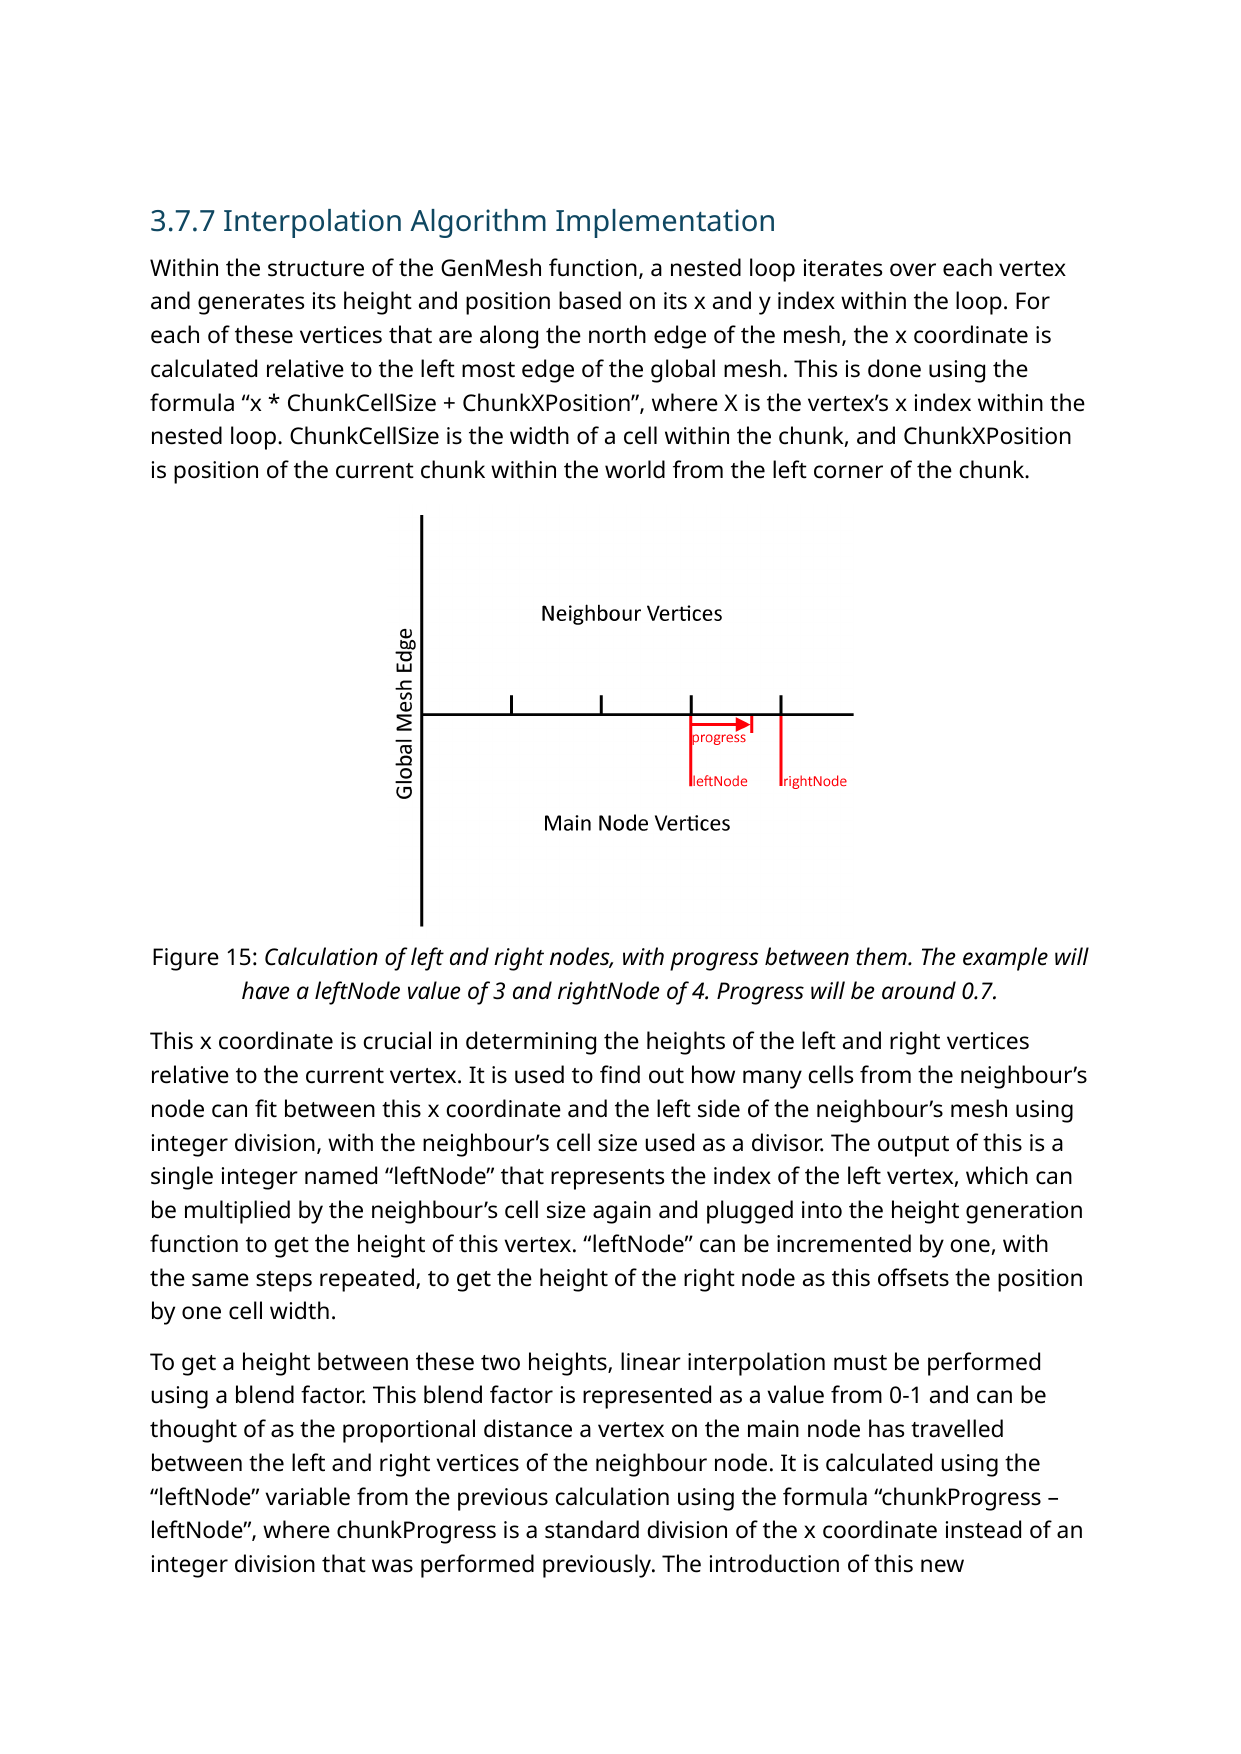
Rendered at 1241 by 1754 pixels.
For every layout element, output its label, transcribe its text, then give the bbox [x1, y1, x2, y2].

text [150, 1346, 1090, 1579]
subtitle 3.7.7 Interpolation Algorithm Implementation [150, 200, 1090, 240]
text This x coordinate is crucial in determining the heights of the left and right vertices relative to the current vertex. It is used to find out how many cells from the neighbour’s node can fit between this x coordinate and the left side of the neighbour’s mesh using integer division, with the neighbour’s cell size used as a divisor. The output of this is a single integer named “leftNode” that represents the index of the left vertex, which can be multiplied by the neighbour’s cell size again and plugged into the height generation function to get the height of this vertex. “leftNode” can be incremented by one, with the same steps repeated, to get the height of the right node as this offsets the position by one cell width. [150, 1025, 1090, 1326]
text Within the structure of the GenMesh function, a nested loop iterates over each vertex and generates its height and position based on its x and y index within the loop. For each of these vertices that are along the north edge of the mesh, the x coordinate is calculated relative to the left most edge of the global mesh. This is done using the formula “x * ChunkCellSize + ChunkXPosition”, where X is the vertex’s x index within the nested loop. ChunkCellSize is the width of a cell within the chunk, and ChunkXPosition is position of the current chunk within the world from the left corner of the chunk. [150, 252, 1090, 485]
picture [386, 504, 854, 939]
